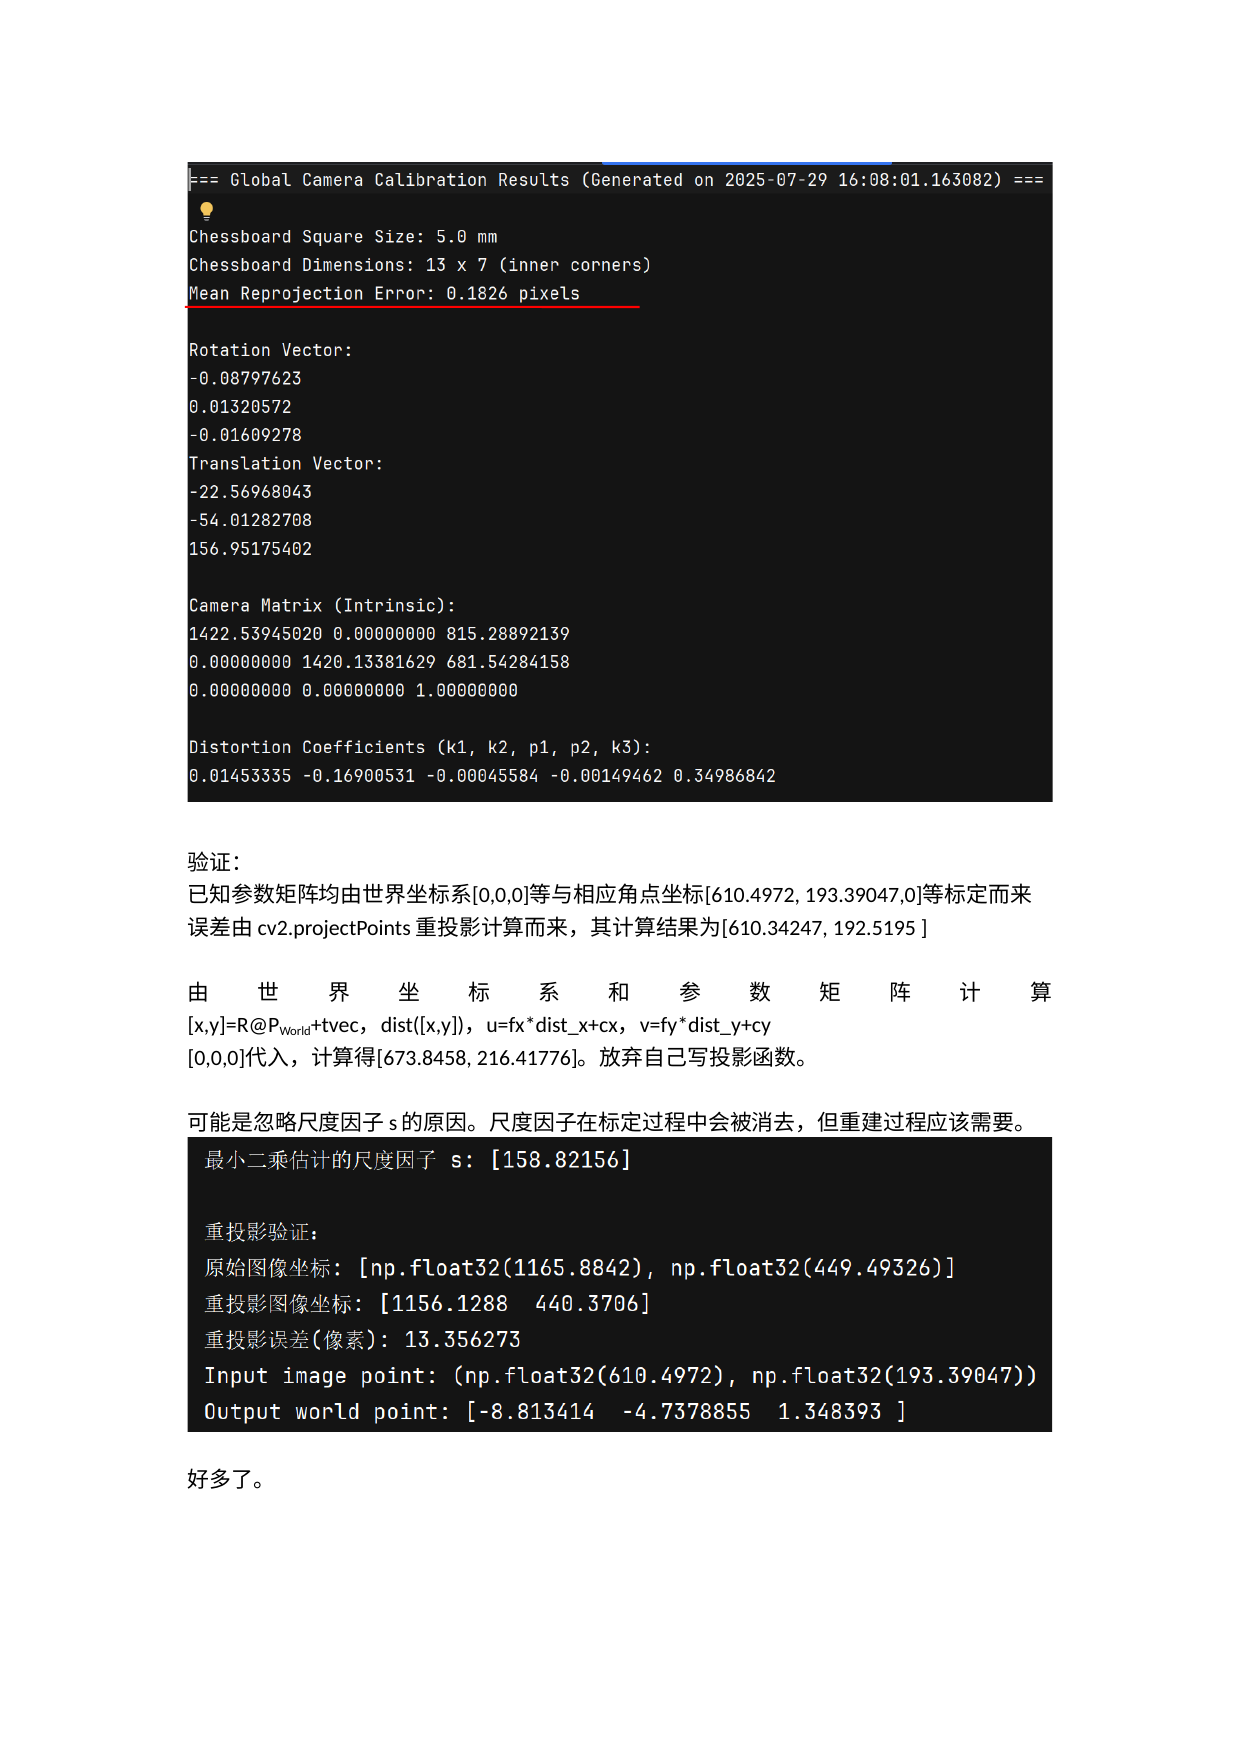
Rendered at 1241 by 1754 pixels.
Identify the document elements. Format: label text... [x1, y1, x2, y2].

picture [187, 1137, 1053, 1432]
text 由世界坐标系和参数矩阵计算[x,y]=R@PWorld+tvec，dist([x,y])，u=fx*dist_x+cx，v=fy*dist_y+cy [187, 974, 1053, 1039]
text [0,0,0]代入，计算得[673.8458, 216.41776]。放弃自己写投影函数。 [187, 1039, 1053, 1072]
text 误差由cv2.projectPoints重投影计算而来，其计算结果为[610.34247, 192.5195 ] [187, 909, 1053, 942]
text 可能是忽略尺度因子s的原因。尺度因子在标定过程中会被消去，但重建过程应该需要。 [187, 1104, 1053, 1137]
text 已知参数矩阵均由世界坐标系[0,0,0]等与相应角点坐标[610.4972, 193.39047,0]等标定而来 [187, 877, 1053, 909]
text 好多了。 [187, 1462, 1053, 1494]
picture [187, 162, 1053, 802]
text 验证： [187, 844, 1053, 877]
